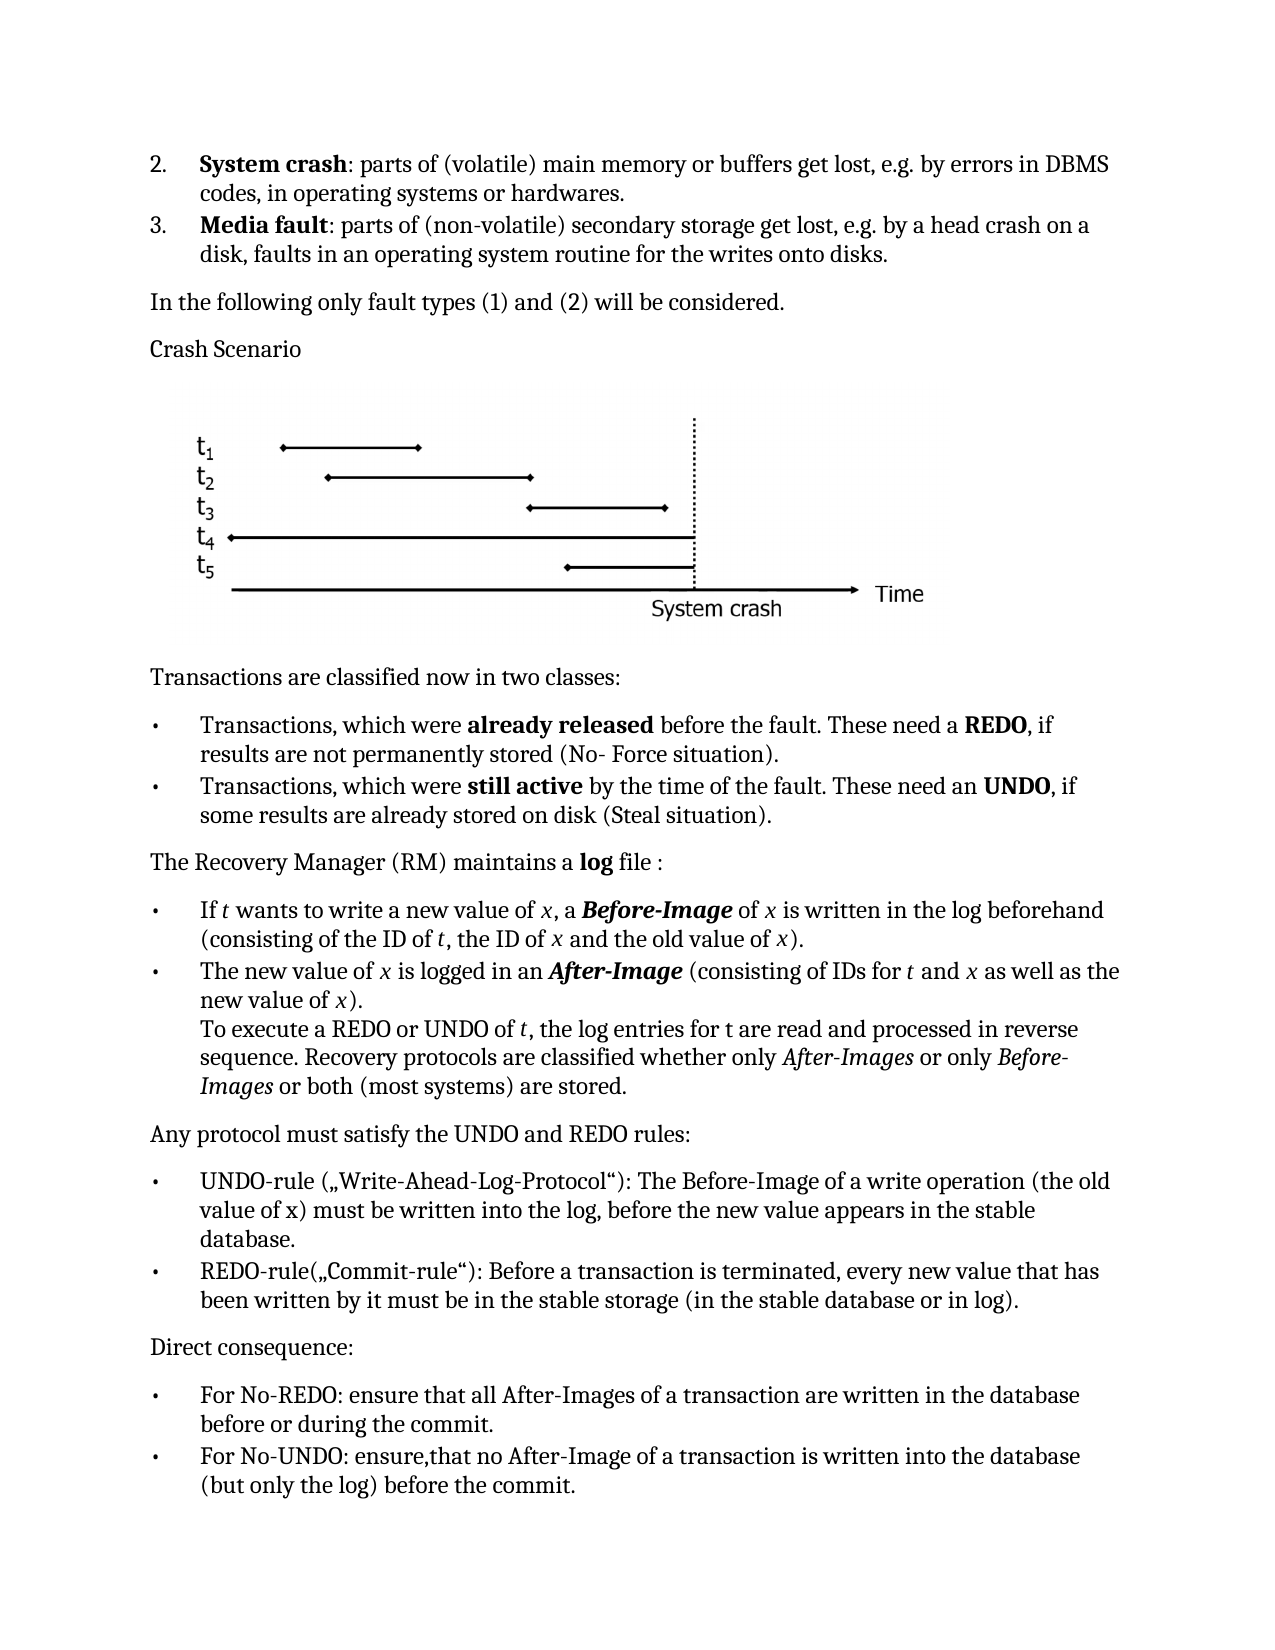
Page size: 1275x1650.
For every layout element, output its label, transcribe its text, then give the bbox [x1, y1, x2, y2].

text In the following only fault types (1) and (2) will be considered. [150, 287, 1125, 316]
text Any protocol must satisfy the UNDO and REDO rules: [150, 1119, 1125, 1148]
list The new value of is logged in an After-Image (consisting of IDs for and as well as the new value of ). To execute a REDO or UNDO of , the log entries for t are read and processed in reverse sequence. Recovery protocols are classified whether only After-Images or only Before-Images or both (most systems) are stored. [150, 957, 1125, 1101]
list UNDO-rule („Write-Ahead-Log-Protocol“): The Before-Image of a write operation (the old value of x) must be written into the log, before the new value appears in the stable database. [150, 1167, 1125, 1253]
list For No-REDO: ensure that all After-Images of a transaction are written in the database before or during the commit. [150, 1381, 1125, 1438]
text Transactions are classified now in two classes: [150, 663, 1125, 692]
text The Recovery Manager (RM) maintains a log file : [150, 848, 1125, 877]
list If wants to write a new value of , a Before-Image of is written in the log beforehand (consisting of the ID of , the ID of and the old value of ). [150, 896, 1125, 953]
picture [168, 382, 950, 645]
text Crash Scenario [150, 335, 1125, 364]
list Media fault: parts of (non-volatile) secondary storage get lost, e.g. by a head crash on a disk, faults in an operating system routine for the writes onto disks. [150, 211, 1125, 269]
text Direct consequence: [150, 1333, 1125, 1362]
list For No-UNDO: ensure,that no After-Image of a transaction is written into the database (but only the log) before the commit. [150, 1442, 1125, 1499]
list System crash: parts of (volatile) main memory or buffers get lost, e.g. by errors in DBMS codes, in operating systems or hardwares. [150, 150, 1125, 207]
list REDO-rule(„Commit-rule“): Before a transaction is terminated, every new value that has been written by it must be in the stable storage (in the stable database or in log). [150, 1257, 1125, 1314]
list Transactions, which were still active by the time of the fault. These need an UNDO, if some results are already stored on disk (Steal situation). [150, 772, 1125, 829]
list Transactions, which were already released before the fault. These need a REDO, if results are not permanently stored (No- Force situation). [150, 711, 1125, 768]
